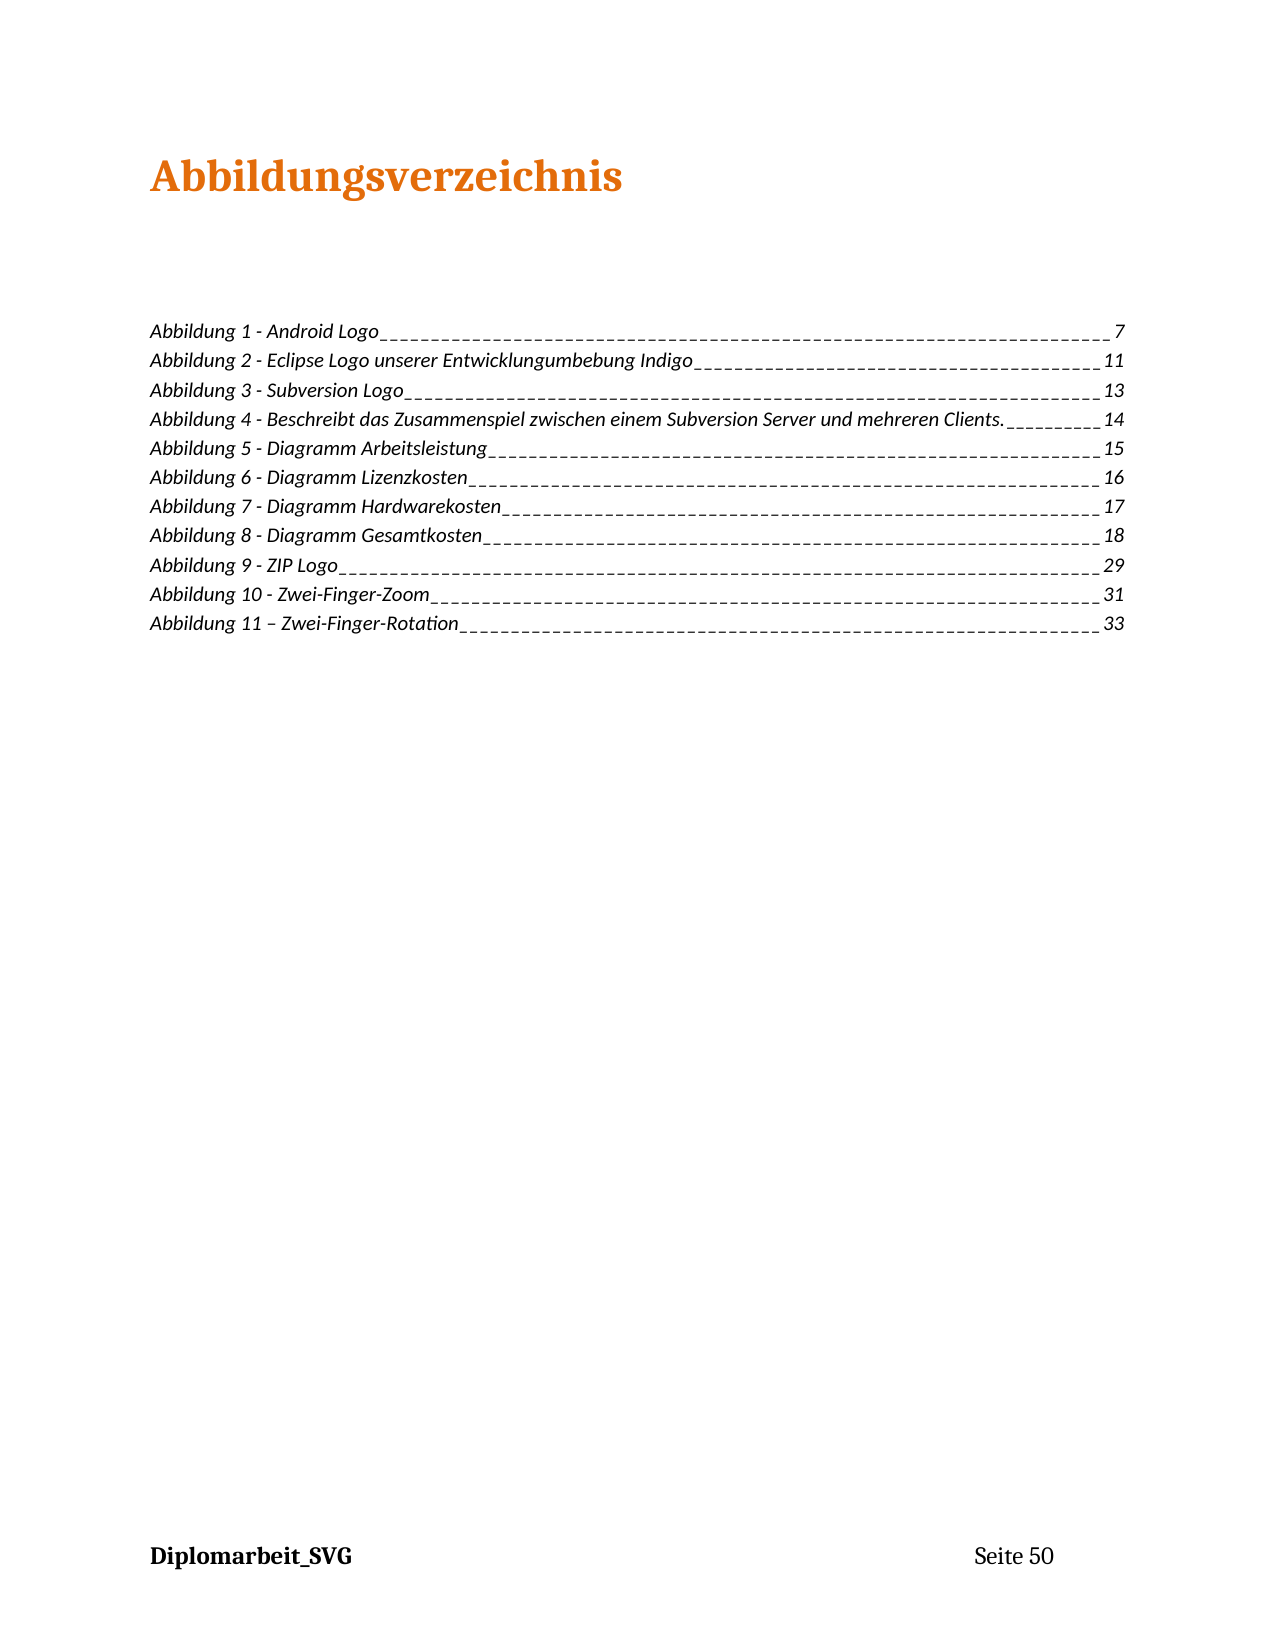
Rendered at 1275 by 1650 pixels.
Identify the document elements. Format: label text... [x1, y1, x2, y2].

text Abbildung 9 - ZIP Logo 29 [150, 552, 1125, 577]
text Abbildung 1 - Android Logo 7 [150, 318, 1125, 344]
text Abbildung 5 - Diagramm Arbeitsleistung 15 [150, 435, 1125, 461]
text Abbildung 10 - Zwei-Finger-Zoom 31 [150, 581, 1125, 606]
text Abbildung 8 - Diagramm Gesamtkosten 18 [150, 523, 1125, 548]
text Abbildungsverzeichnis [150, 150, 1125, 203]
text Abbildung 7 - Diagramm Hardwarekosten 17 [150, 493, 1125, 519]
text Abbildung 4 - Beschreibt das Zusammenspiel zwischen einem Subversion Server und mehreren Clients. 14 [150, 406, 1125, 431]
text Abbildung 3 - Subversion Logo 13 [150, 377, 1125, 402]
text Abbildung 6 - Diagramm Lizenzkosten 16 [150, 464, 1125, 490]
text Abbildung 11 – Zwei-Finger-Rotation 33 [150, 610, 1125, 636]
text Abbildung 2 - Eclipse Logo unserer Entwicklungumbebung Indigo 11 [150, 348, 1125, 373]
